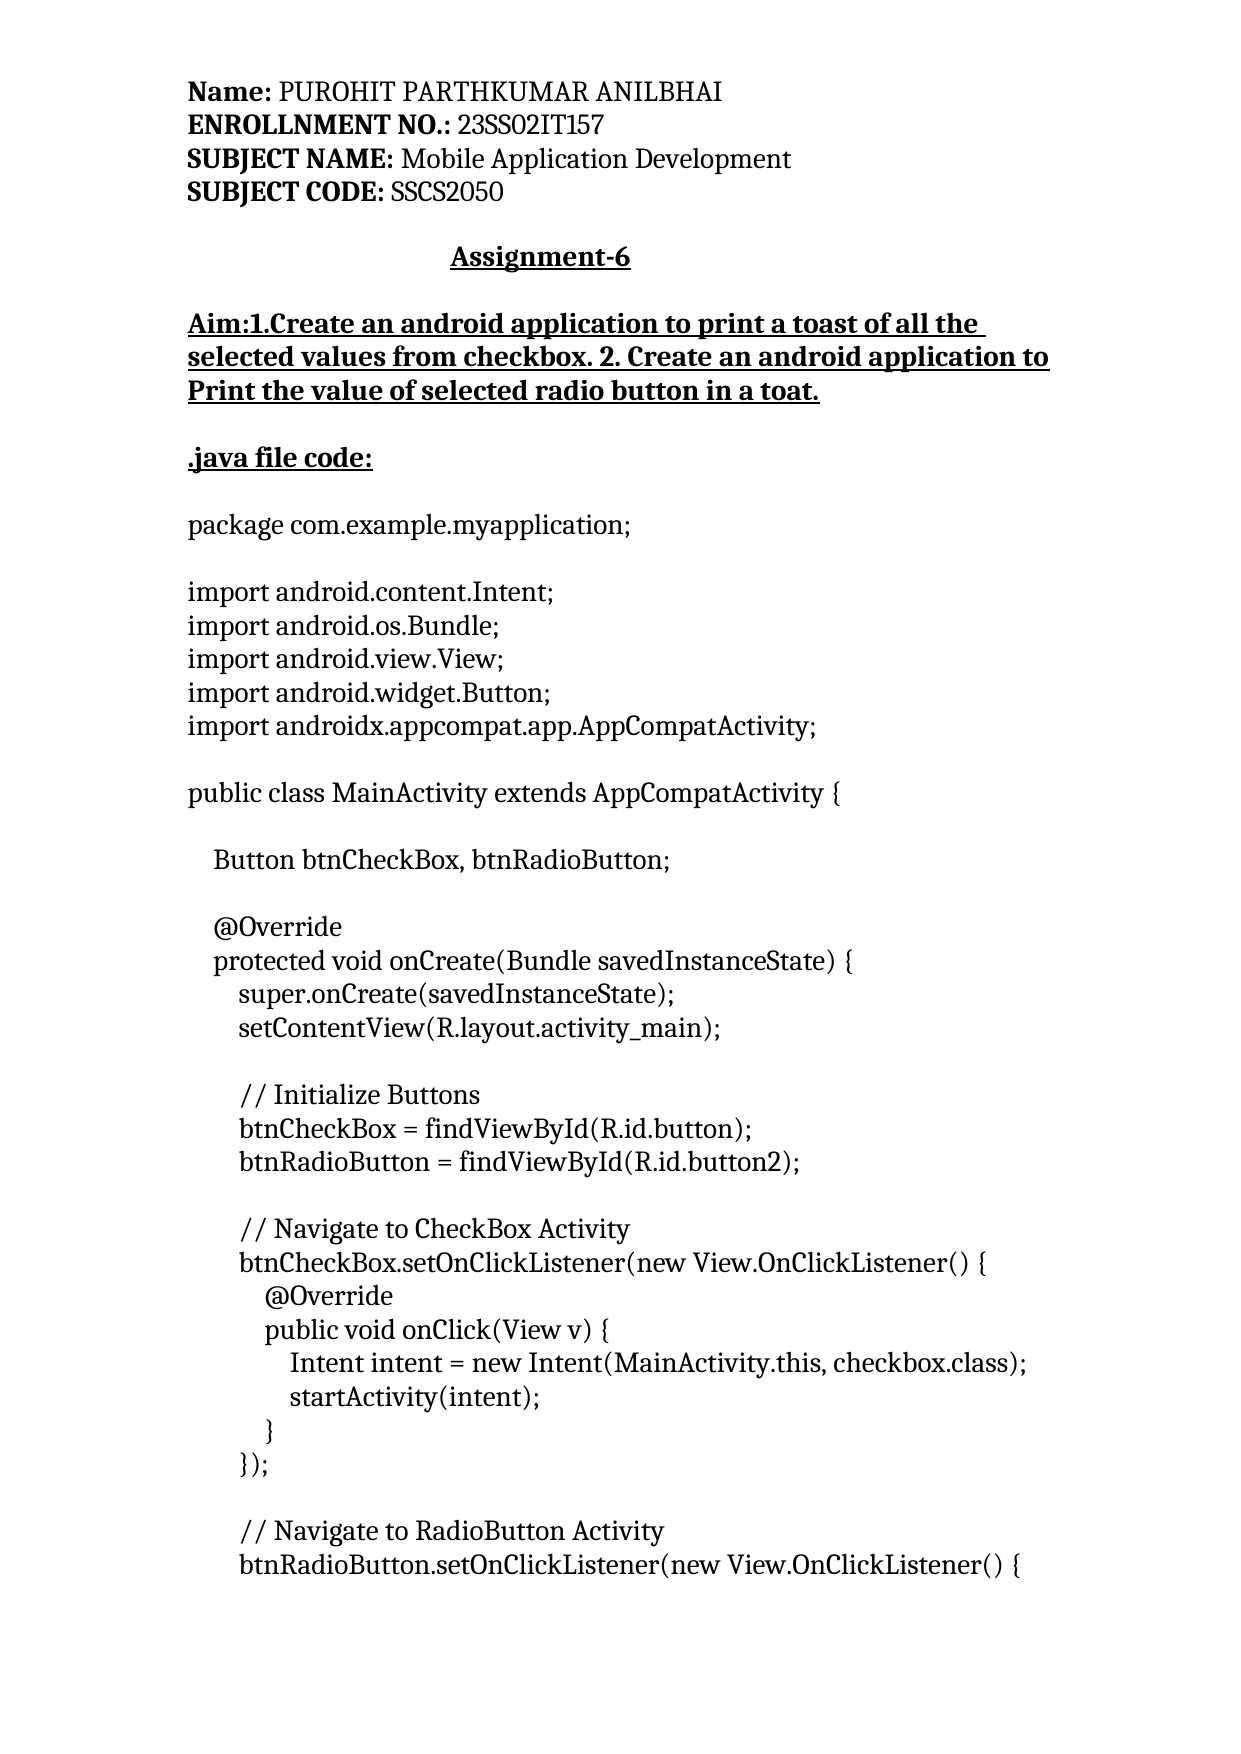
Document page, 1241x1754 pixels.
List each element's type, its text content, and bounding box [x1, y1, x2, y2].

text Intent intent = new Intent(MainActivity.this, checkbox.class); [187, 1347, 1053, 1380]
text .java file code: [187, 441, 1053, 474]
text setContentView(R.layout.activity_main); [187, 1011, 1053, 1045]
text Assignment-6 [187, 240, 1053, 273]
text Button btnCheckBox, btnRadioButton; [187, 843, 1053, 877]
text btnCheckBox.setOnClickListener(new View.OnClickListener() { [187, 1246, 1053, 1279]
text } [187, 1414, 1053, 1447]
text super.onCreate(savedInstanceState); [187, 978, 1053, 1011]
text import android.view.View; [187, 642, 1053, 676]
text btnRadioButton.setOnClickListener(new View.OnClickListener() { [187, 1548, 1053, 1581]
text @Override [187, 911, 1053, 944]
text import android.os.Bundle; [187, 609, 1053, 642]
text Aim:1.Create an android application to print a toast of all the selected values from checkbox. 2. Create an android application to Print the value of selected radio button in a toat. [187, 307, 1053, 407]
text public void onClick(View v) { [187, 1313, 1053, 1347]
text }); [187, 1447, 1053, 1481]
text btnCheckBox = findViewById(R.id.button); [187, 1112, 1053, 1145]
text // Initialize Buttons [187, 1078, 1053, 1112]
text // Navigate to RadioButton Activity [187, 1514, 1053, 1548]
text import android.content.Intent; [187, 575, 1053, 609]
text import androidx.appcompat.app.AppCompatActivity; [187, 709, 1053, 743]
text import android.widget.Button; [187, 676, 1053, 709]
text package com.example.myapplication; [187, 508, 1053, 542]
text public class MainActivity extends AppCompatActivity { [187, 776, 1053, 810]
text startActivity(intent); [187, 1380, 1053, 1414]
text // Navigate to CheckBox Activity [187, 1212, 1053, 1246]
text protected void onCreate(Bundle savedInstanceState) { [187, 944, 1053, 978]
text @Override [187, 1279, 1053, 1313]
text btnRadioButton = findViewById(R.id.button2); [187, 1145, 1053, 1179]
